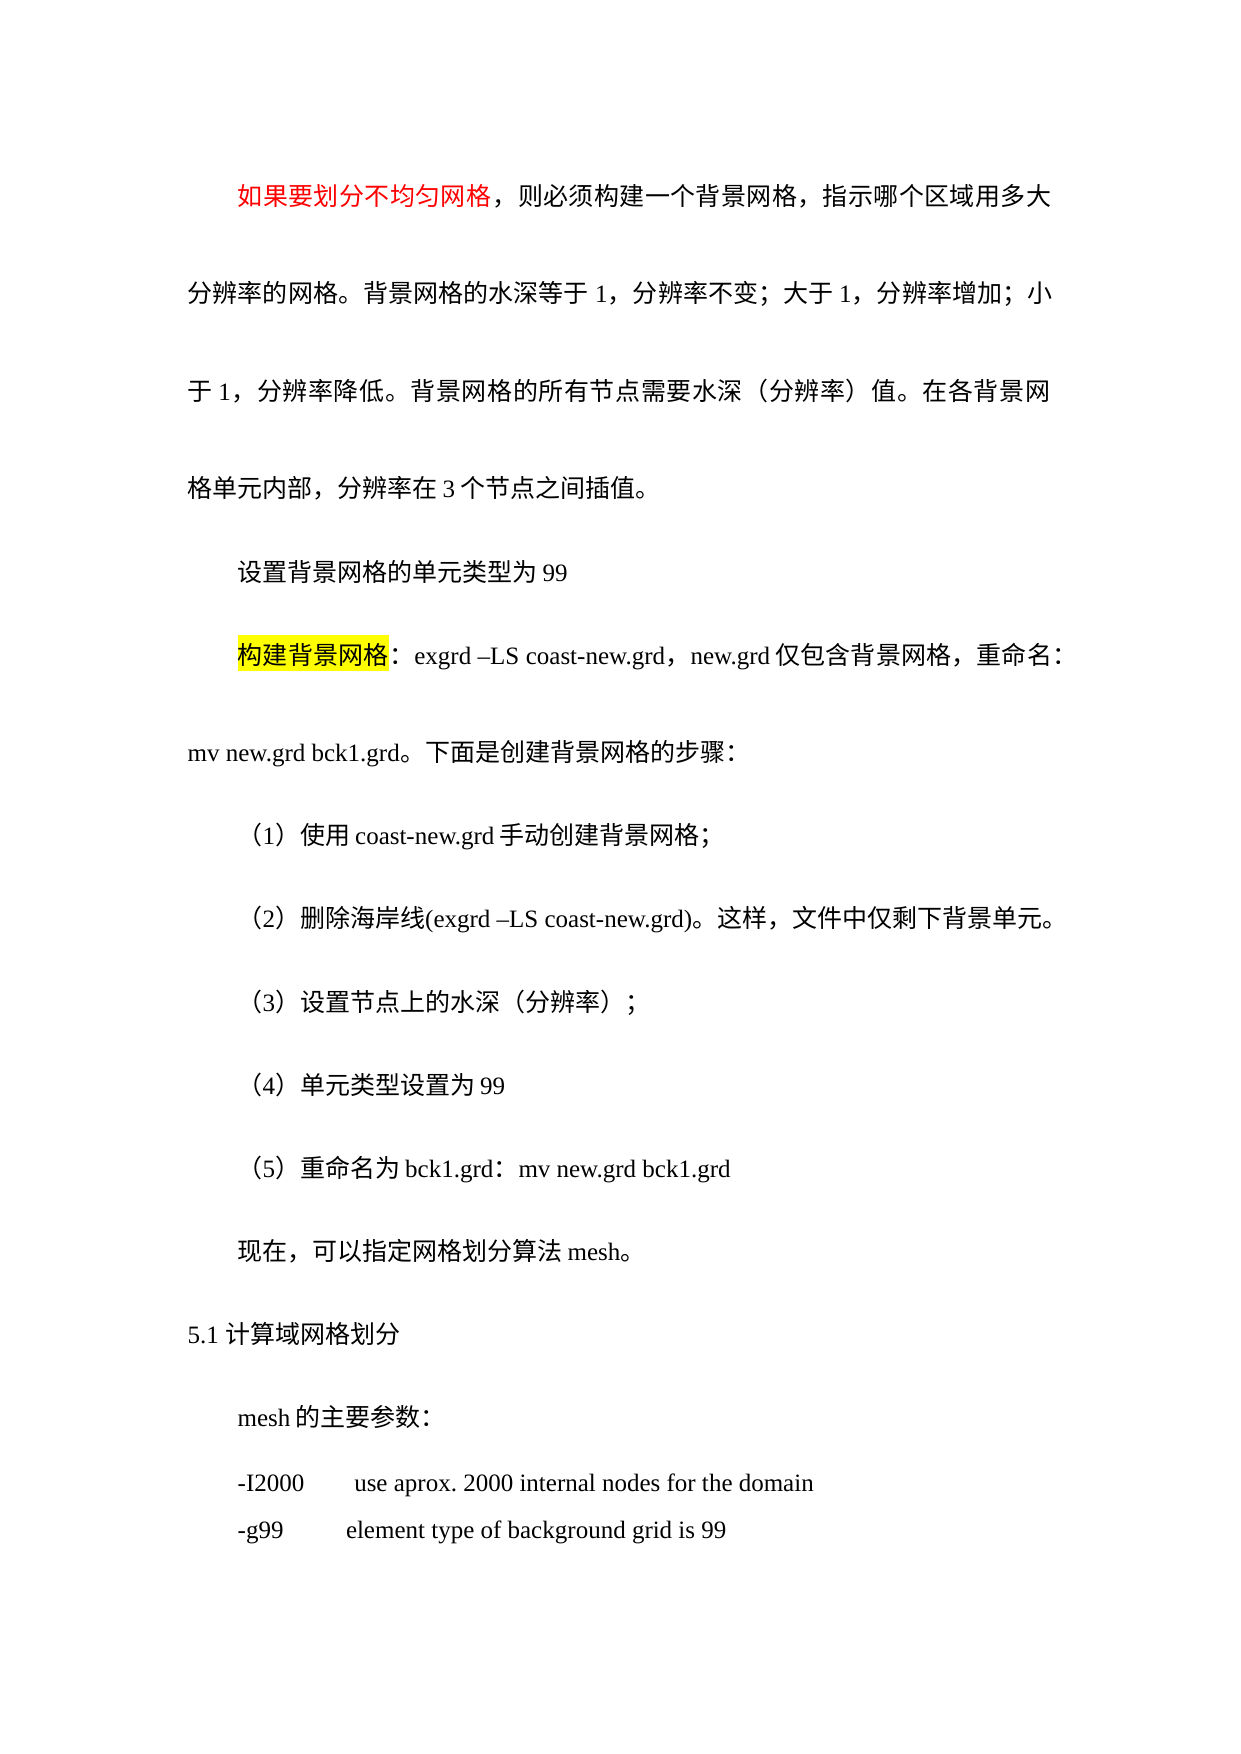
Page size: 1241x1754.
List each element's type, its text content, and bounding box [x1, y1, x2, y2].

text 构建背景网格：exgrd –LS coast-new.grd，new.grd仅包含背景网格，重命名：mv new.grd bck1.grd。下面是创建背景网格的步骤： [187, 621, 1053, 783]
text 设置背景网格的单元类型为99 [187, 538, 1053, 603]
text （1）使用coast-new.grd手动创建背景网格； [187, 801, 1053, 866]
text 如果要划分不均匀网格，则必须构建一个背景网格，指示哪个区域用多大分辨率的网格。背景网格的水深等于1，分辨率不变；大于1，分辨率增加；小于1，分辨率降低。背景网格的所有节点需要水深（分辨率）值。在各背景网格单元内部，分辨率在3个节点之间插值。 [187, 162, 1053, 519]
text （4）单元类型设置为99 [187, 1051, 1053, 1116]
text -I2000 use aprox. 2000 internal nodes for the domain [187, 1466, 1053, 1499]
text -g99 element type of background grid is 99 [187, 1513, 1053, 1546]
text 现在，可以指定网格划分算法mesh。 [187, 1217, 1053, 1282]
text （5）重命名为bck1.grd：mv new.grd bck1.grd [187, 1134, 1053, 1199]
text mesh的主要参数： [187, 1383, 1053, 1448]
text 5.1 计算域网格划分 [187, 1300, 1053, 1365]
text （2）删除海岸线(exgrd –LS coast-new.grd)。这样，文件中仅剩下背景单元。 [187, 884, 1053, 949]
text （3）设置节点上的水深（分辨率）； [187, 968, 1053, 1033]
